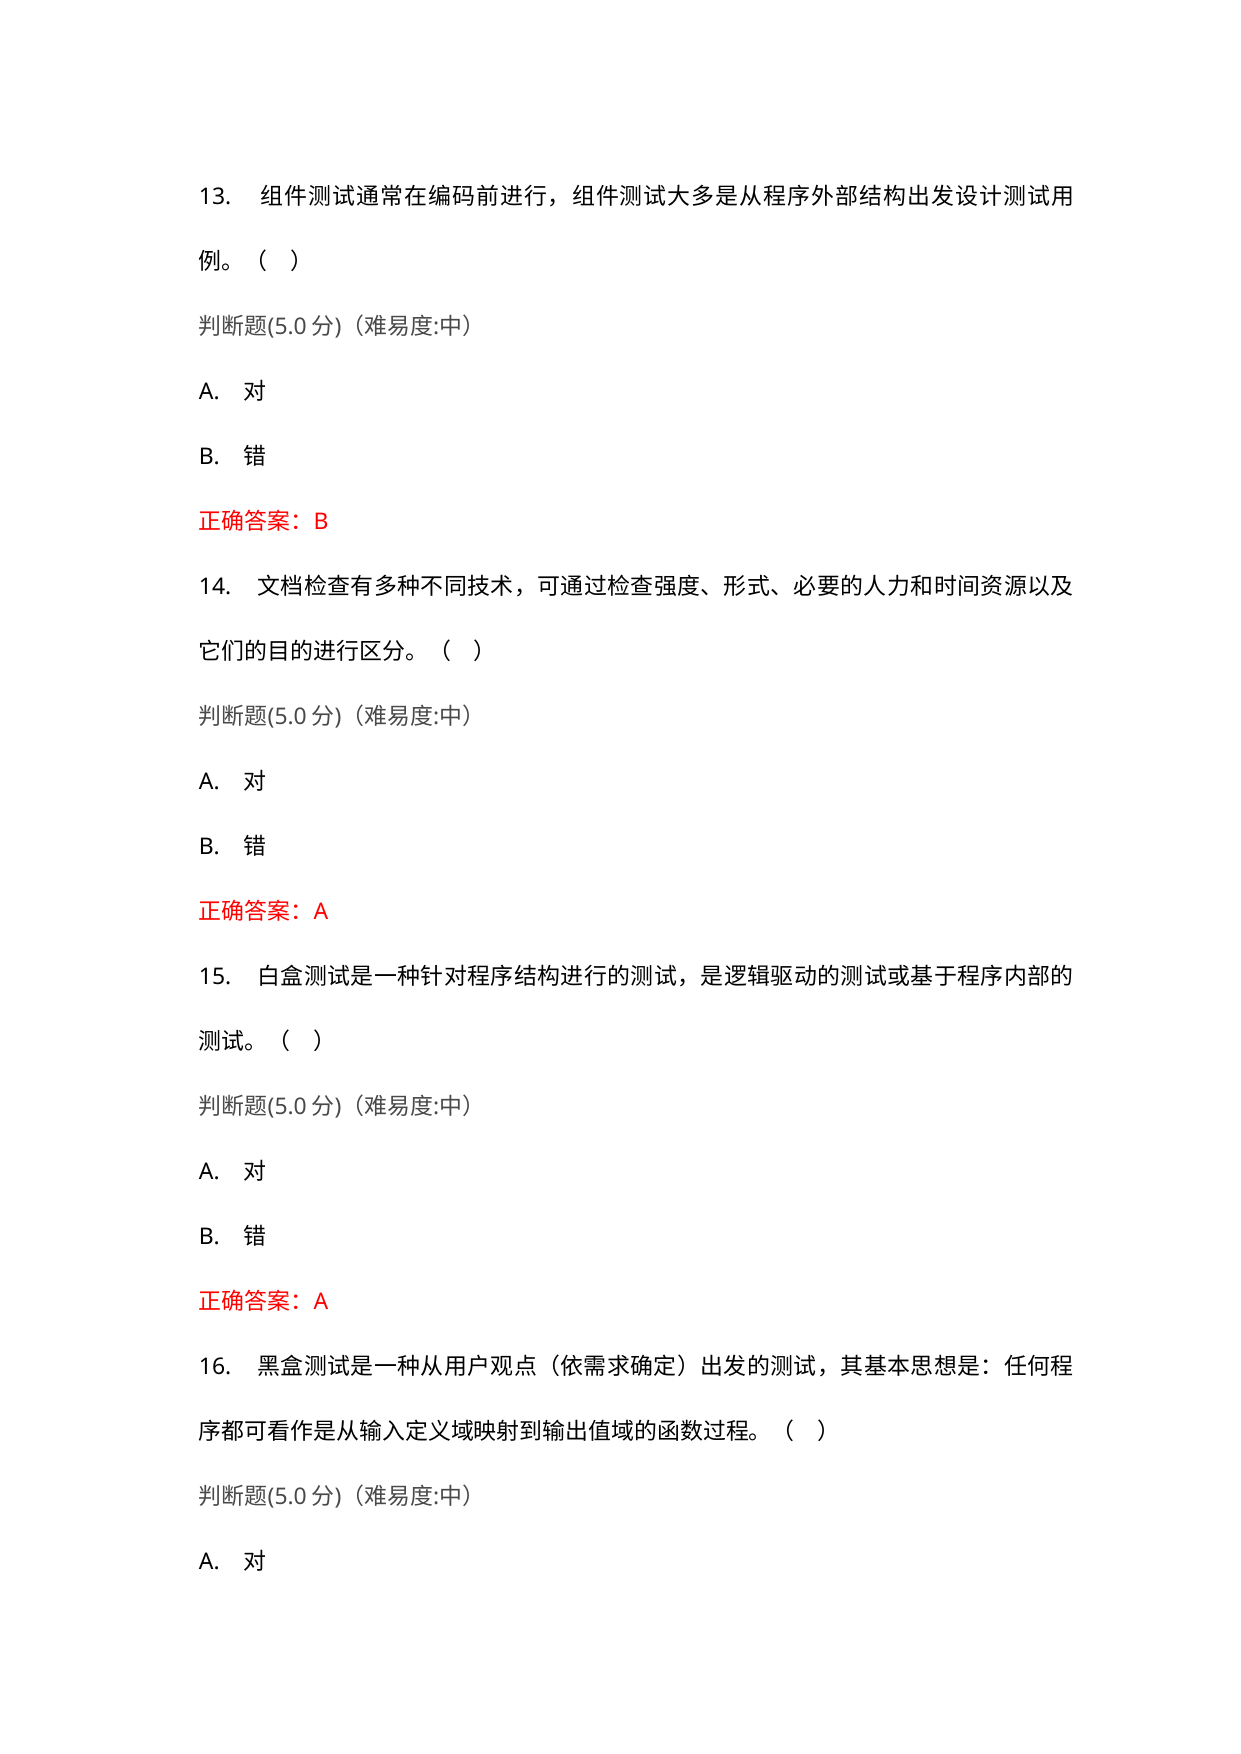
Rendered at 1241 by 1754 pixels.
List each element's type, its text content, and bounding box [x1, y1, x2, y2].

table_cell 13. 组件测试通常在编码前进行，组件测试大多是从程序外部结构出发设计测试用例。（ ） [188, 162, 1087, 292]
table_cell A. 对 [188, 747, 1087, 812]
table_cell A. 对 [188, 357, 1087, 422]
table_cell 16. 黑盒测试是一种从用户观点（依需求确定）出发的测试，其基本思想是：任何程序都可看作是从输入定义域映射到输出值域的函数过程。（ ） [188, 1332, 1087, 1462]
table_cell B. 错 [188, 1202, 1087, 1267]
table_cell 正确答案：A [188, 1267, 1087, 1332]
table_cell 判断题(5.0分)（难易度:中） [188, 292, 1087, 357]
table_cell A. 对 [188, 1137, 1087, 1202]
table_cell 判断题(5.0分)（难易度:中） [188, 682, 1087, 747]
table_cell B. 错 [188, 812, 1087, 877]
table_cell A. 对 [188, 1527, 1087, 1592]
table_cell 正确答案：A [188, 877, 1087, 942]
table_cell 15. 白盒测试是一种针对程序结构进行的测试，是逻辑驱动的测试或基于程序内部的测试。（ ） [188, 942, 1087, 1072]
table_cell B. 错 [188, 422, 1087, 487]
table_cell 判断题(5.0分)（难易度:中） [188, 1462, 1087, 1527]
table_cell 正确答案：B [188, 487, 1087, 552]
table_cell 14. 文档检查有多种不同技术，可通过检查强度、形式、必要的人力和时间资源以及它们的目的进行区分。（ ） [188, 552, 1087, 682]
table_cell 判断题(5.0分)（难易度:中） [188, 1072, 1087, 1137]
